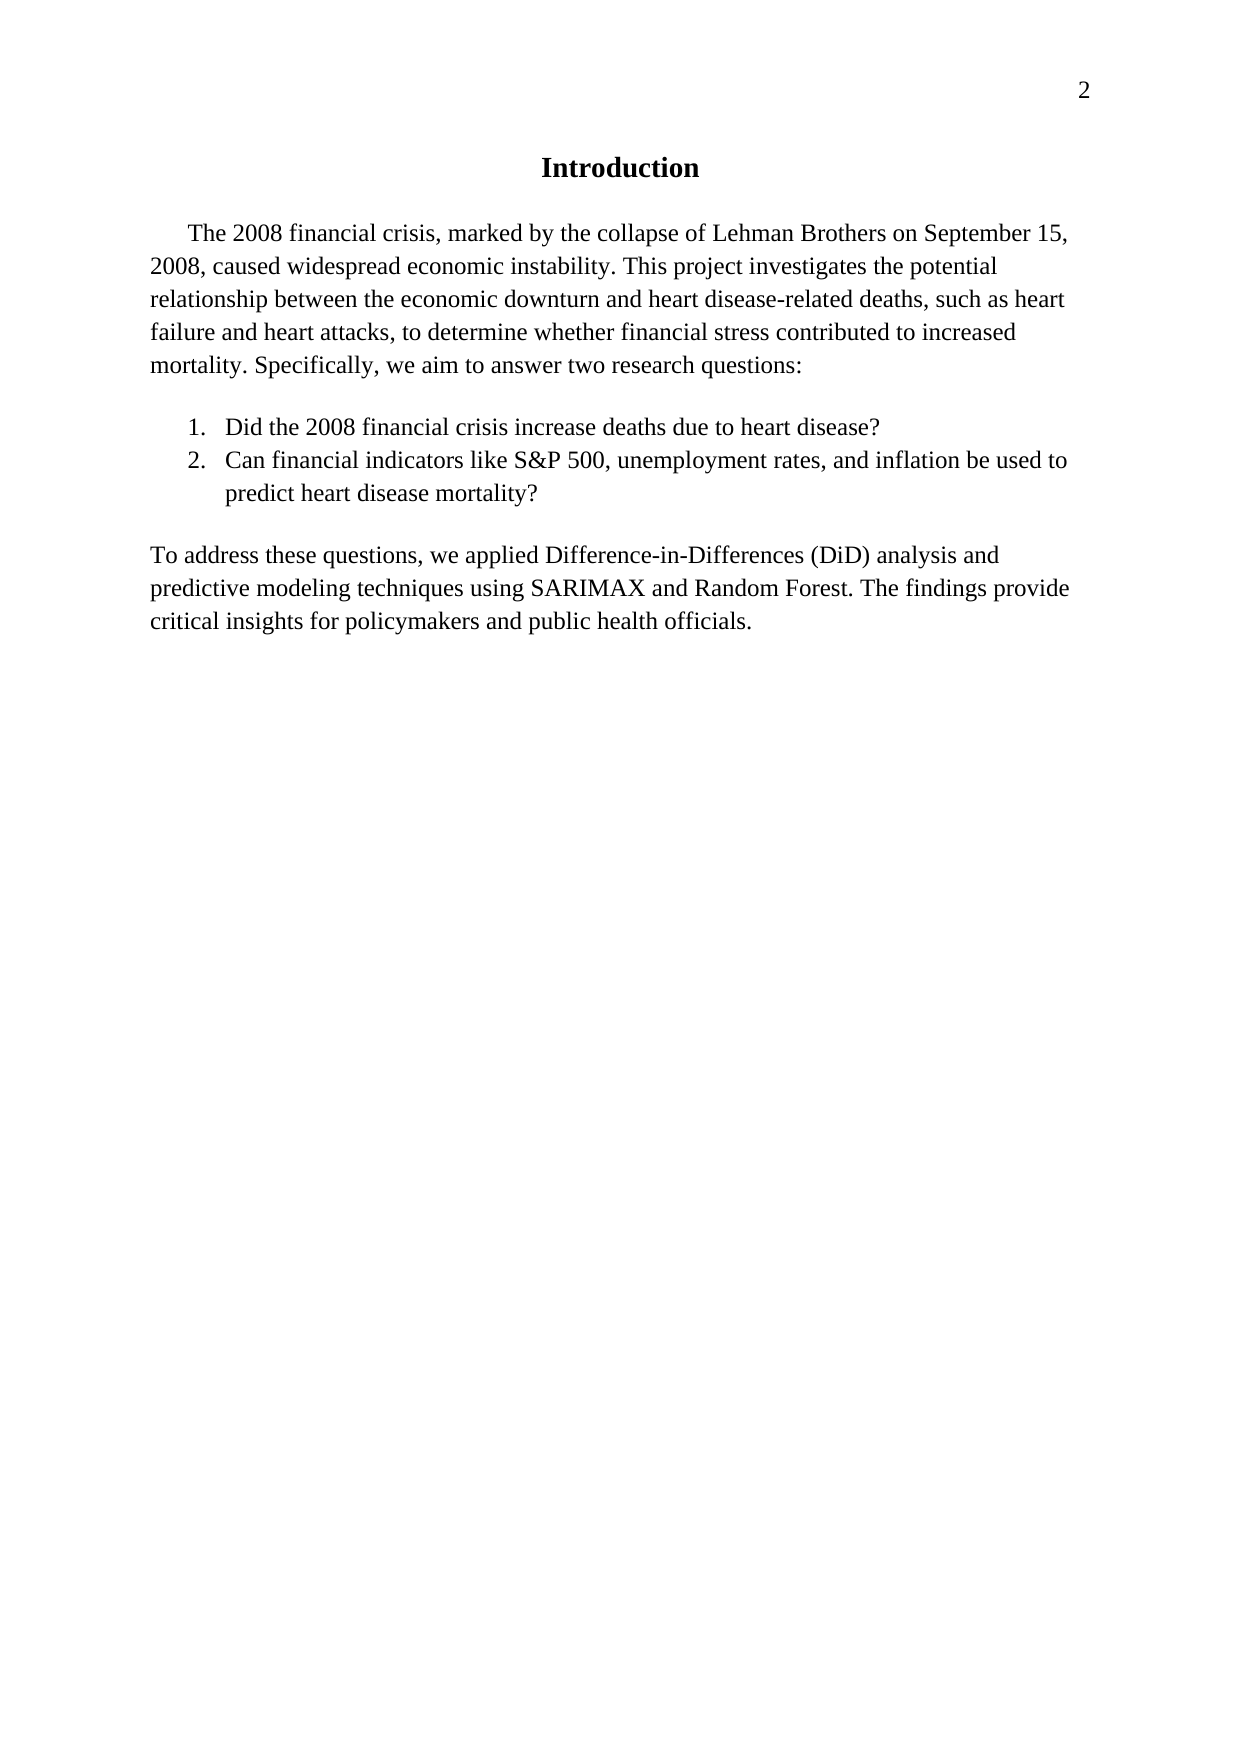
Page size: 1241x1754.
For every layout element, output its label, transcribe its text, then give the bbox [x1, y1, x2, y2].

text Introduction [150, 150, 1090, 183]
text To address these questions, we applied Difference-in-Differences (DiD) analysis and predictive modeling techniques using SARIMAX and Random Forest. The findings provide critical insights for policymakers and public health officials. [150, 540, 1090, 635]
list Did the 2008 financial crisis increase deaths due to heart disease? [187, 412, 1090, 441]
list Can financial indicators like S&P 500, unemployment rates, and inflation be used to predict heart disease mortality? [187, 445, 1090, 507]
text The 2008 financial crisis, marked by the collapse of Lehman Brothers on September 15, 2008, caused widespread economic instability. This project investigates the potential relationship between the economic downturn and heart disease-related deaths, such as heart failure and heart attacks, to determine whether financial stress contributed to increased mortality. Specifically, we aim to answer two research questions: [150, 218, 1090, 378]
